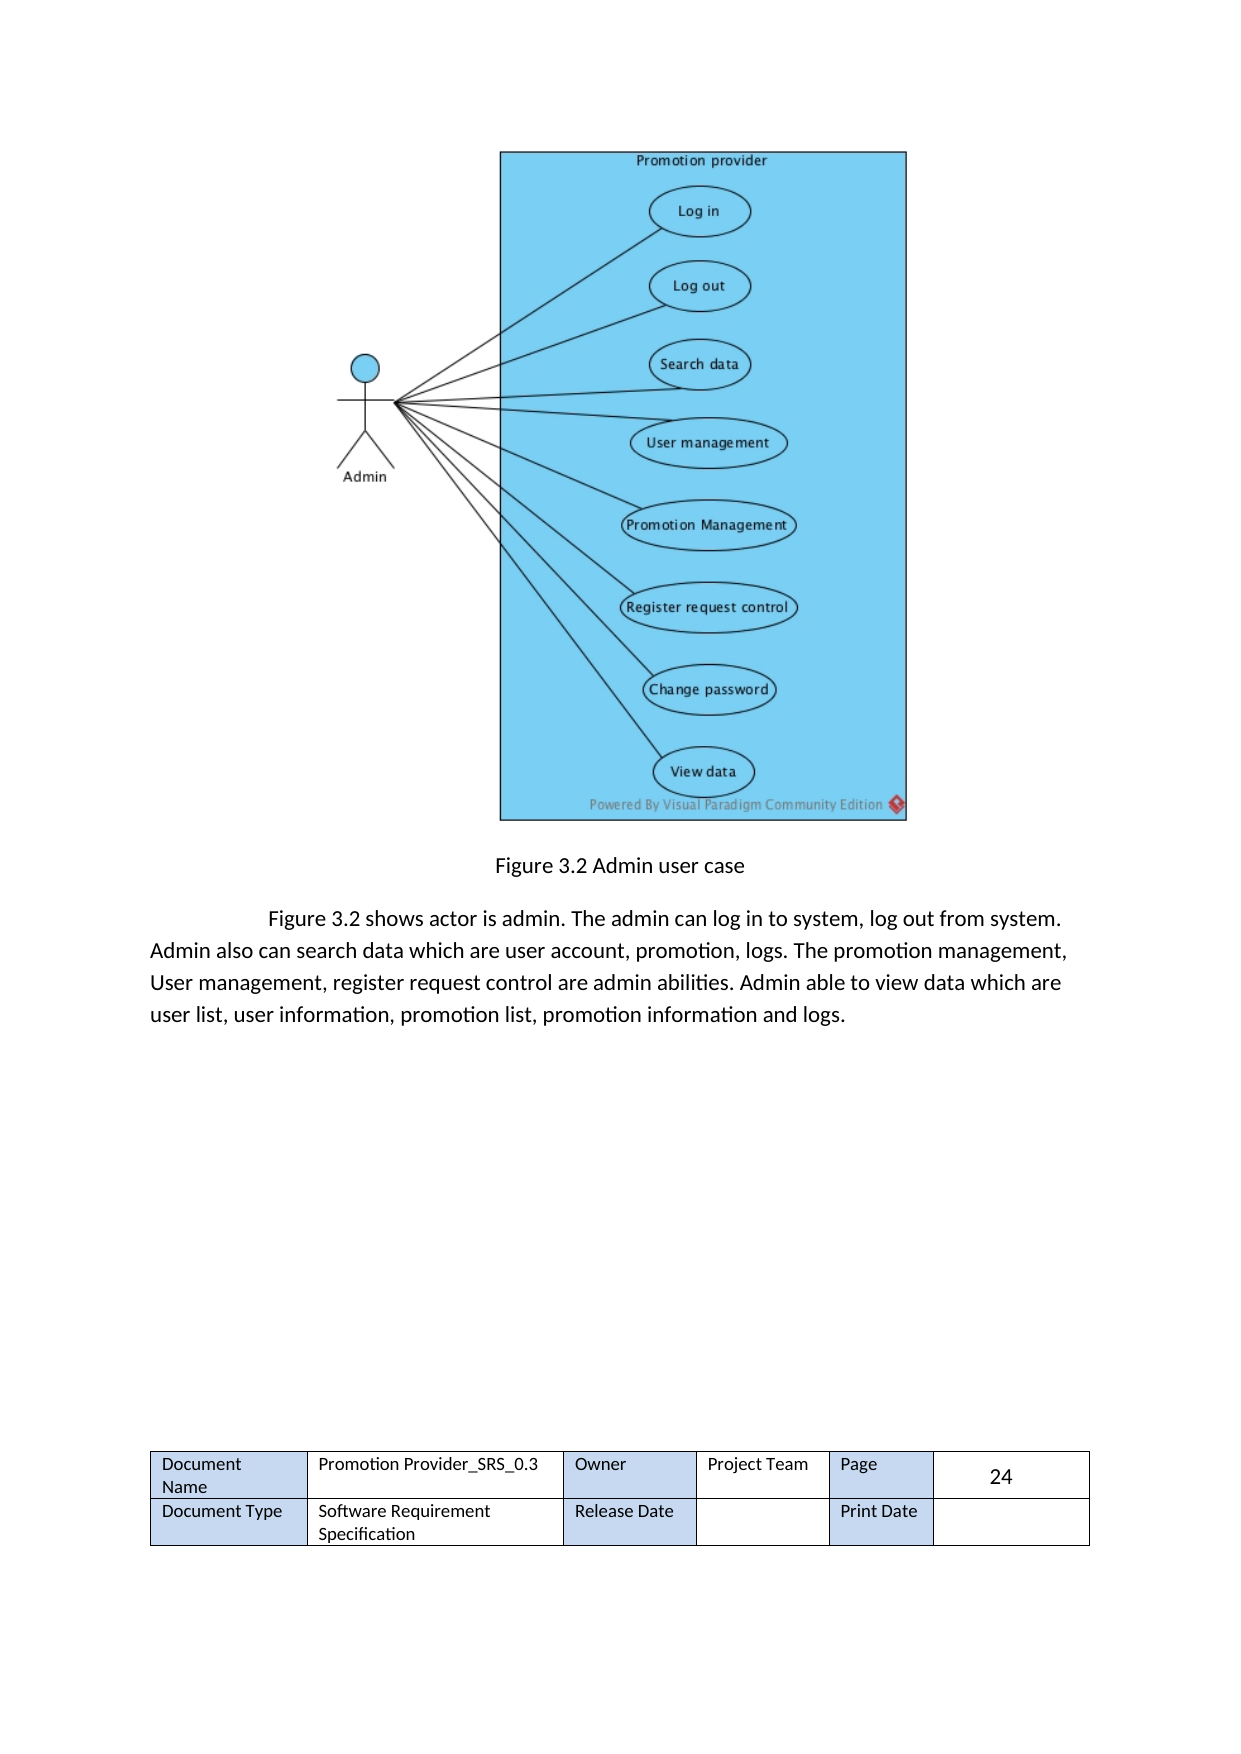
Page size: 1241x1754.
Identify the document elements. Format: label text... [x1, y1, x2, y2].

text Figure 3.2 Admin user case [150, 851, 1090, 879]
text Figure 3.2 shows actor is admin. The admin can log in to system, log out from system. Admin also can search data which are user account, promotion, logs. The promotion management, User management, register request control are admin abilities. Admin able to view data which are user list, user information, promotion list, promotion information and logs. [150, 904, 1090, 1028]
picture [328, 150, 912, 826]
